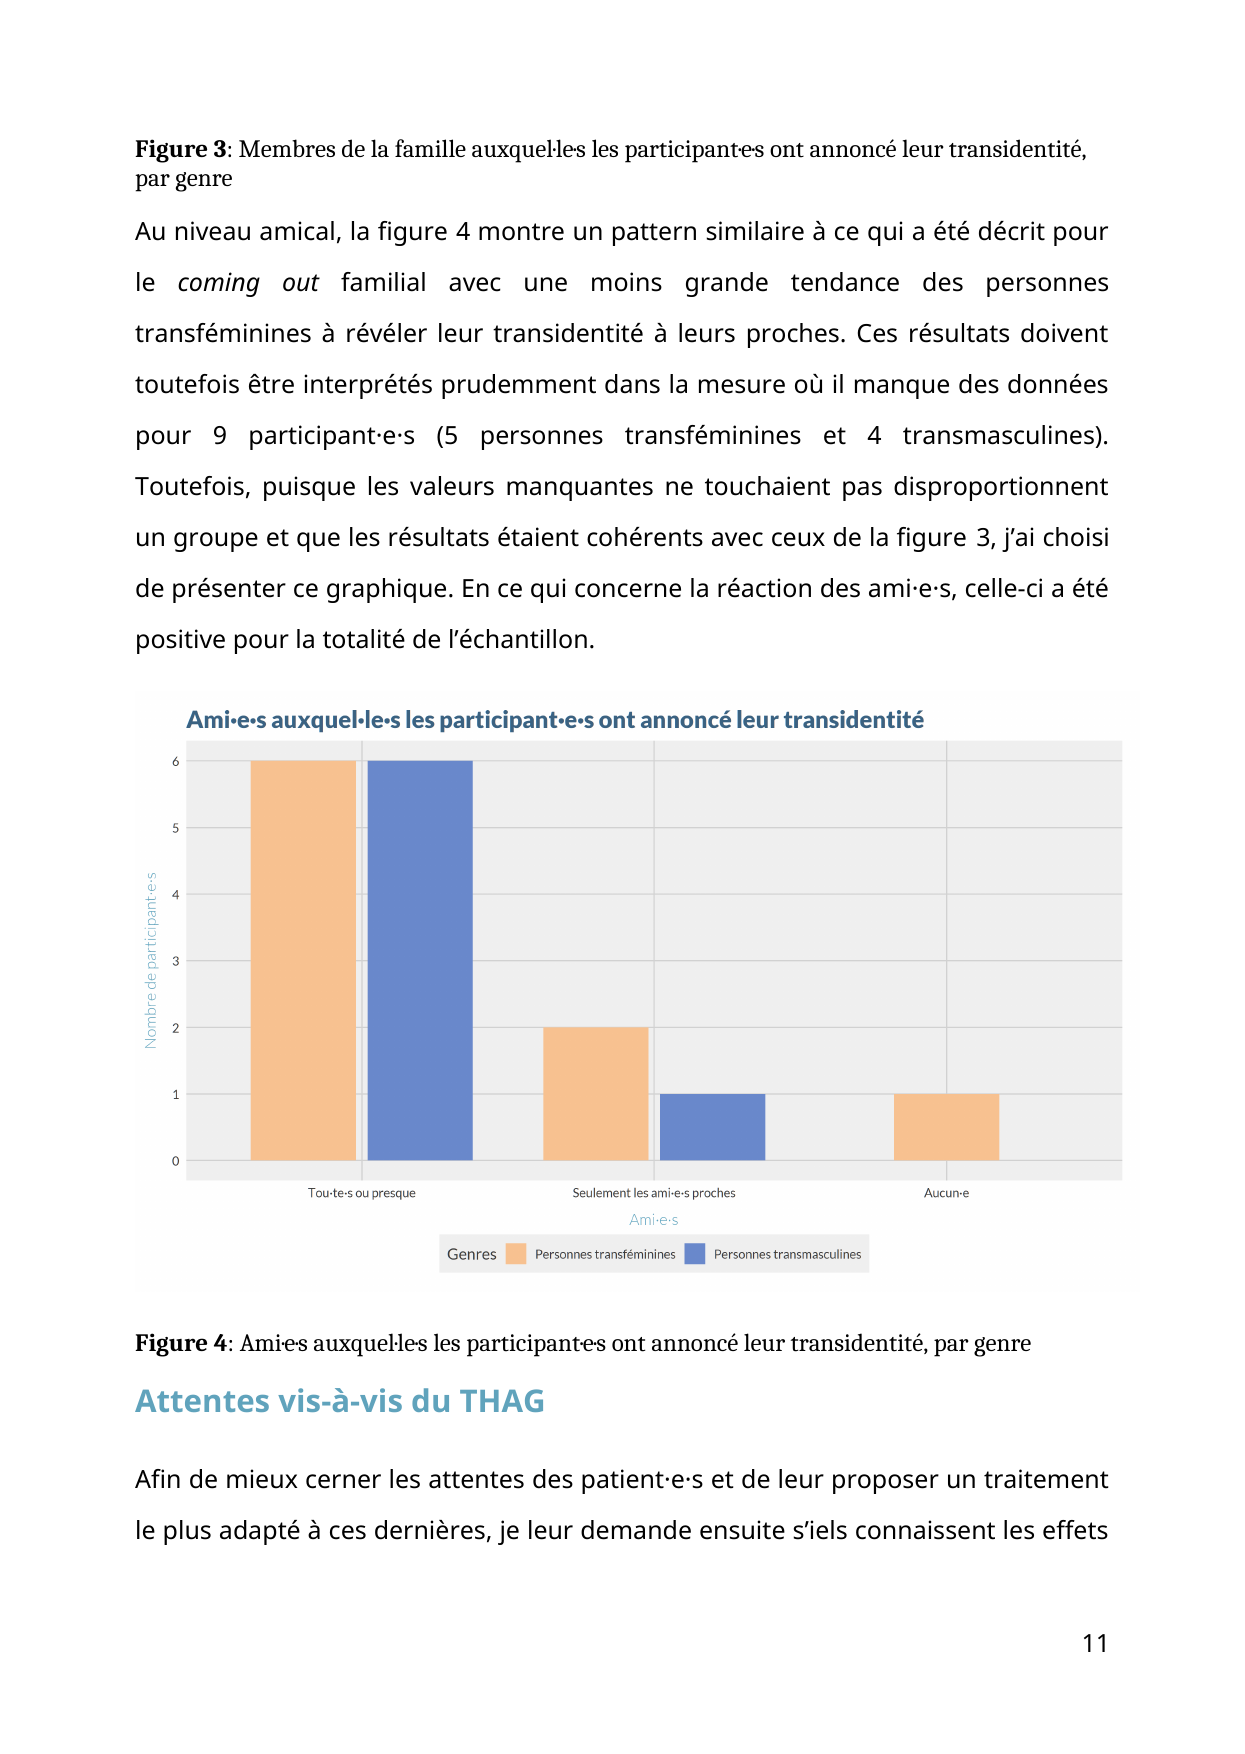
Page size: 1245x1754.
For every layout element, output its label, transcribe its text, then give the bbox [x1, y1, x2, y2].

text Au niveau amical, la figure 4 montre un pattern similaire à ce qui a été décrit pour le coming out familial avec une moins grande tendance des personnes transféminines à révéler leur transidentité à leurs proches. Ces résultats doivent toutefois être interprétés prudemment dans la mesure où il manque des données pour 9 participant·e·s (5 personnes transféminines et 4 transmasculines). Toutefois, puisque les valeurs manquantes ne touchaient pas disproportionnent un groupe et que les résultats étaient cohérents avec ceux de la figure 3, j’ai choisi de présenter ce graphique. En ce qui concerne la réaction des ami·e·s, celle-ci a été positive pour la totalité de l’échantillon. [135, 213, 1110, 656]
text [135, 1461, 1110, 1547]
text Figure 4: Ami·e·s auxquel·le·s les participant·e·s ont annoncé leur transidentité, par genre [135, 1329, 1110, 1358]
picture [135, 691, 1140, 1292]
subtitle Attentes vis-à-vis du THAG [135, 1379, 1110, 1421]
text Figure 3: Membres de la famille auxquel·le·s les participant·e·s ont annoncé leur transidentité, par genre [135, 135, 1110, 192]
